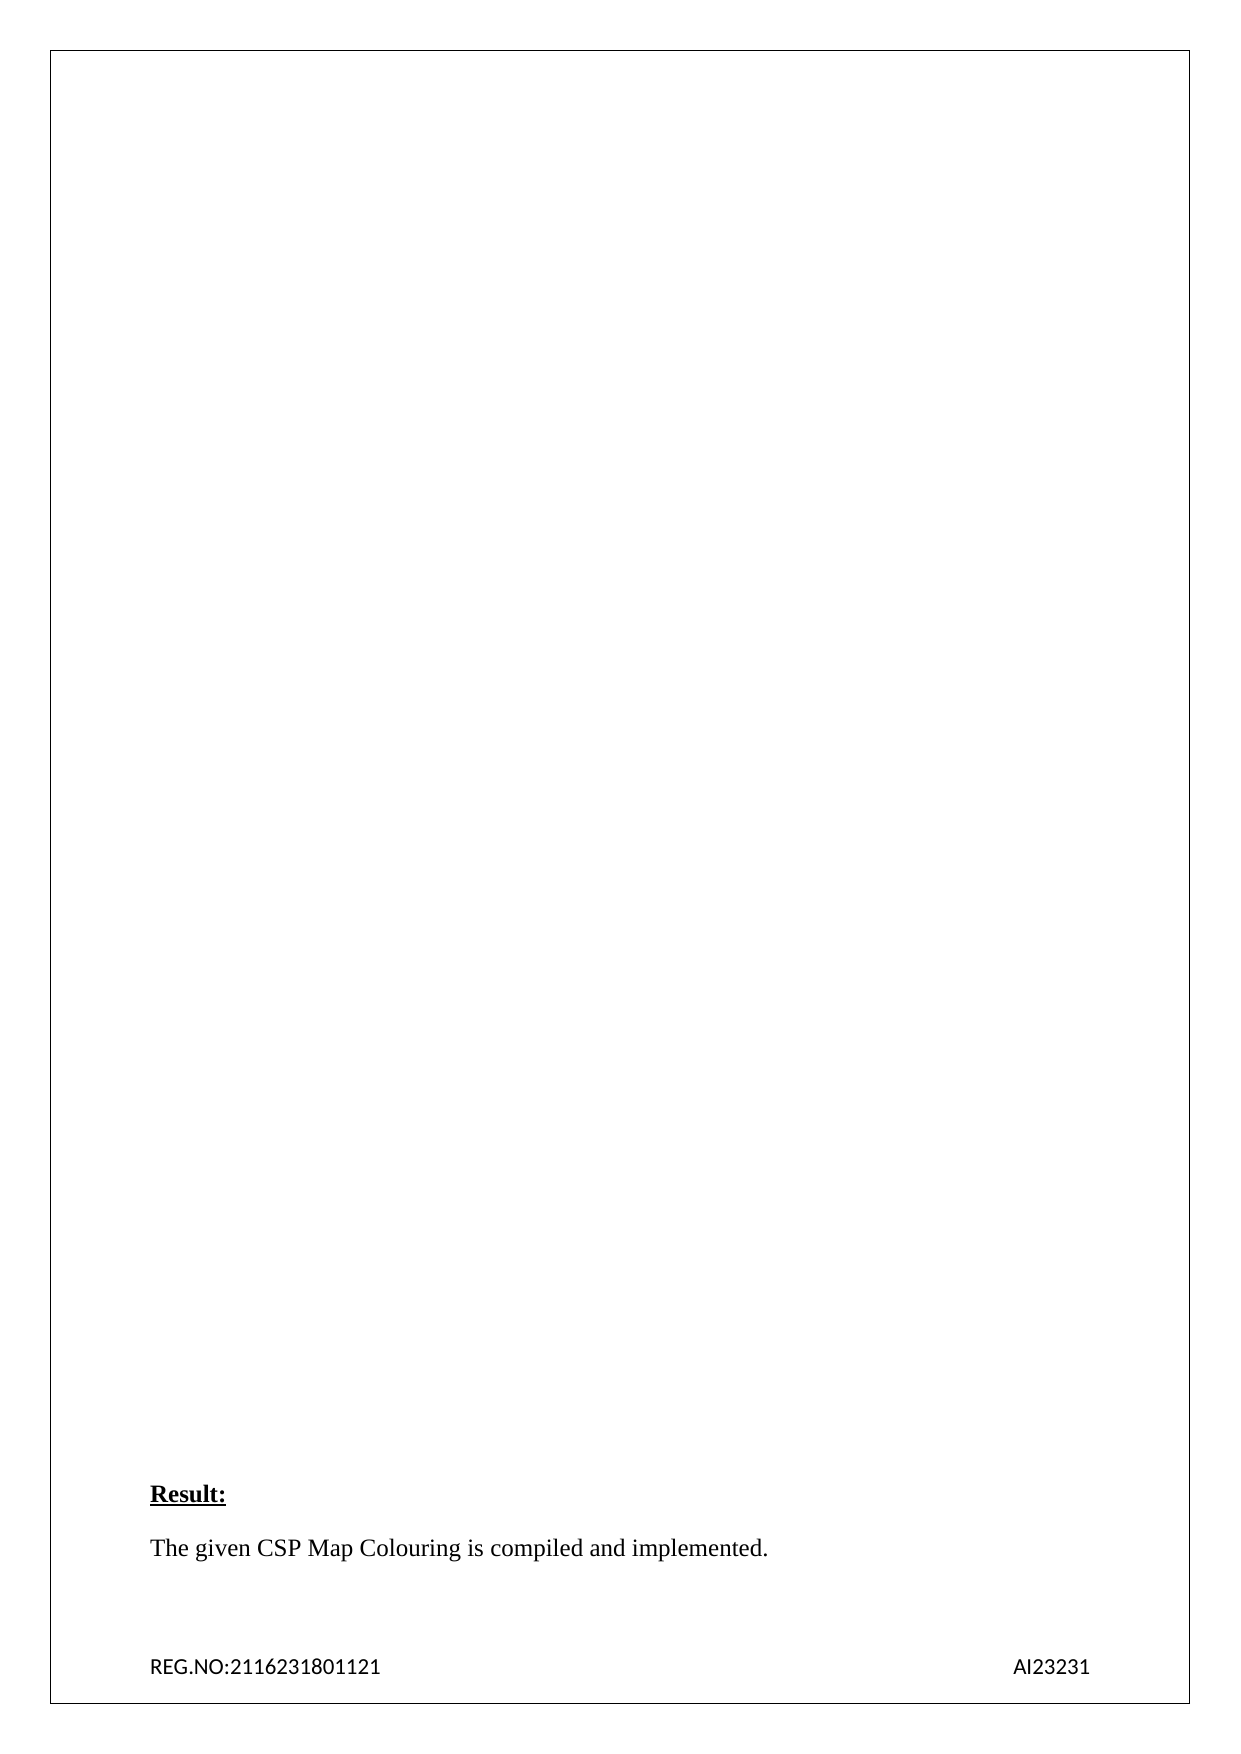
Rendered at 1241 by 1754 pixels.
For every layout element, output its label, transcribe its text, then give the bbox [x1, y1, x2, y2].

text Result: [150, 1479, 1090, 1508]
text The given CSP Map Colouring is compiled and implemented. [150, 1533, 1090, 1562]
